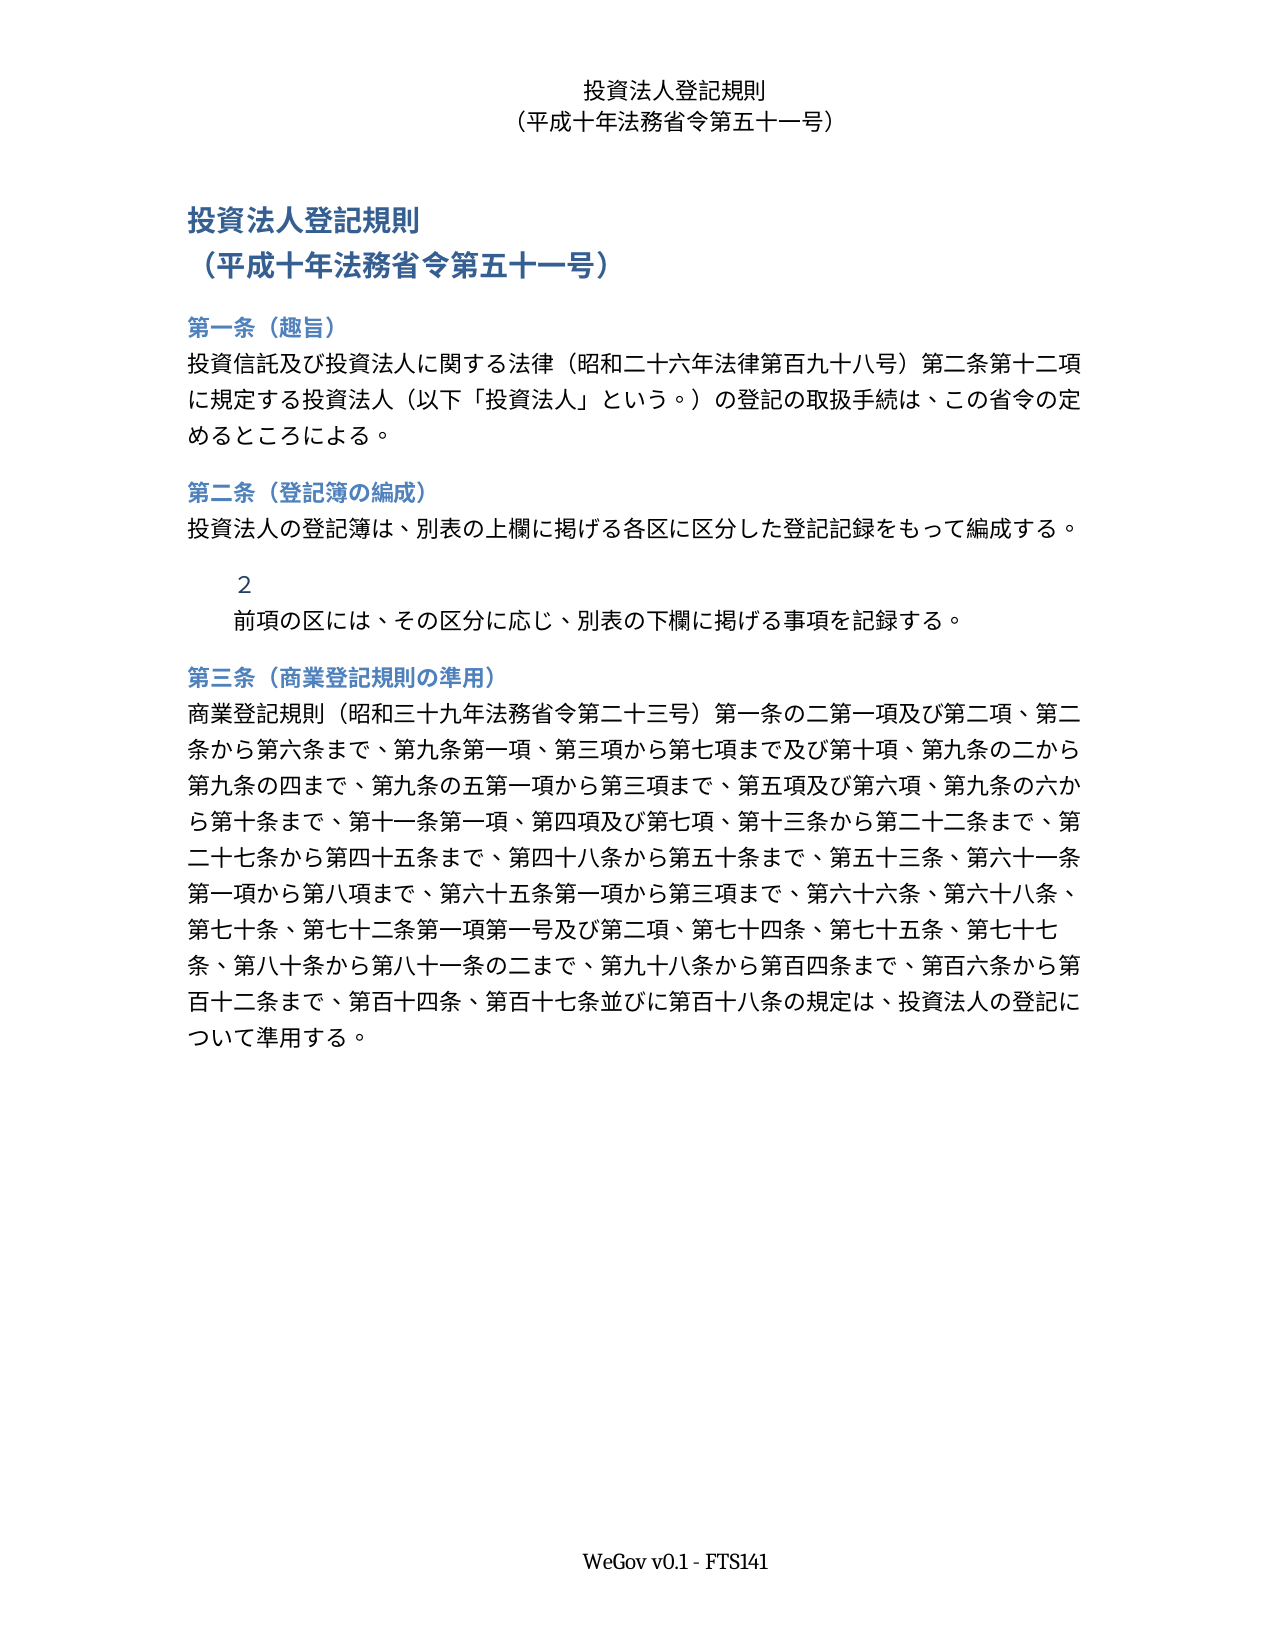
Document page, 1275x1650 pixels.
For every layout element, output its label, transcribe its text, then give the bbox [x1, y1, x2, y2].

text 前項の区には、その区分に応じ、別表の下欄に掲げる事項を記録する。 [233, 605, 1087, 637]
text 商業登記規則（昭和三十九年法務省令第二十三号）第一条の二第一項及び第二項、第二条から第六条まで、第九条第一項、第三項から第七項まで及び第十項、第九条の二から第九条の四まで、第九条の五第一項から第三項まで、第五項及び第六項、第九条の六から第十条まで、第十一条第一項、第四項及び第七項、第十三条から第二十二条まで、第二十七条から第四十五条まで、第四十八条から第五十条まで、第五十三条、第六十一条第一項から第八項まで、第六十五条第一項から第三項まで、第六十六条、第六十八条、第七十条、第七十二条第一項第一号及び第二項、第七十四条、第七十五条、第七十七条、第八十条から第八十一条の二まで、第九十八条から第百四条まで、第百六条から第百十二条まで、第百十四条、第百十七条並びに第百十八条の規定は、投資法人の登記について準用する。 [187, 698, 1087, 1053]
subtitle 第二条（登記簿の編成） [187, 477, 1087, 508]
subtitle 第三条（商業登記規則の準用） [187, 662, 1087, 693]
subtitle ２ [233, 569, 1087, 601]
subtitle 投資法人登記規則 （平成十年法務省令第五十一号） [187, 200, 1087, 285]
text 投資法人の登記簿は、別表の上欄に掲げる各区に区分した登記記録をもって編成する。 [187, 513, 1087, 544]
subtitle 第一条（趣旨） [187, 312, 1087, 343]
text 投資信託及び投資法人に関する法律（昭和二十六年法律第百九十八号）第二条第十二項に規定する投資法人（以下「投資法人」という。）の登記の取扱手続は、この省令の定めるところによる。 [187, 348, 1087, 451]
